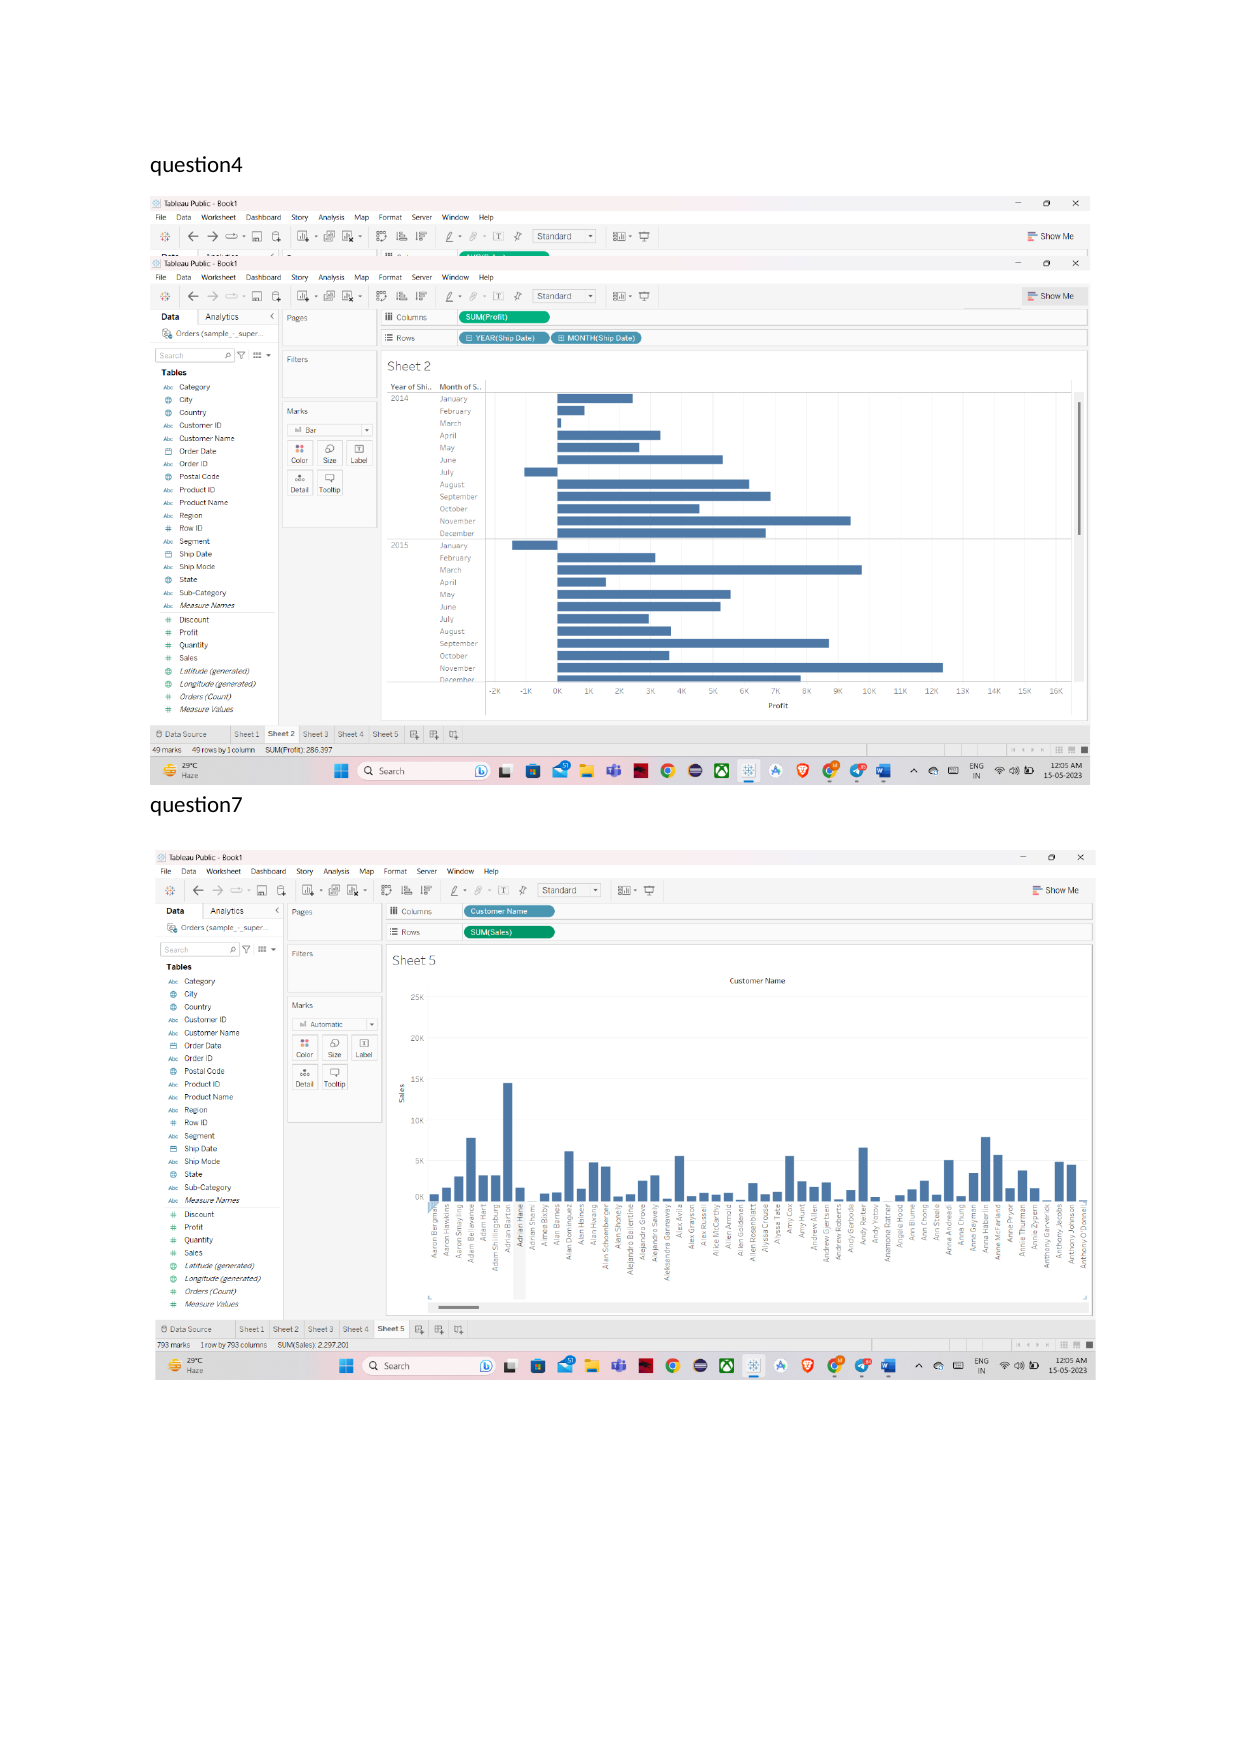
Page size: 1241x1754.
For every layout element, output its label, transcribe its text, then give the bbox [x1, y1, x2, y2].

picture [150, 196, 1091, 785]
text question7 [150, 785, 1090, 818]
text question4 [150, 150, 1090, 178]
picture [155, 850, 1096, 1380]
